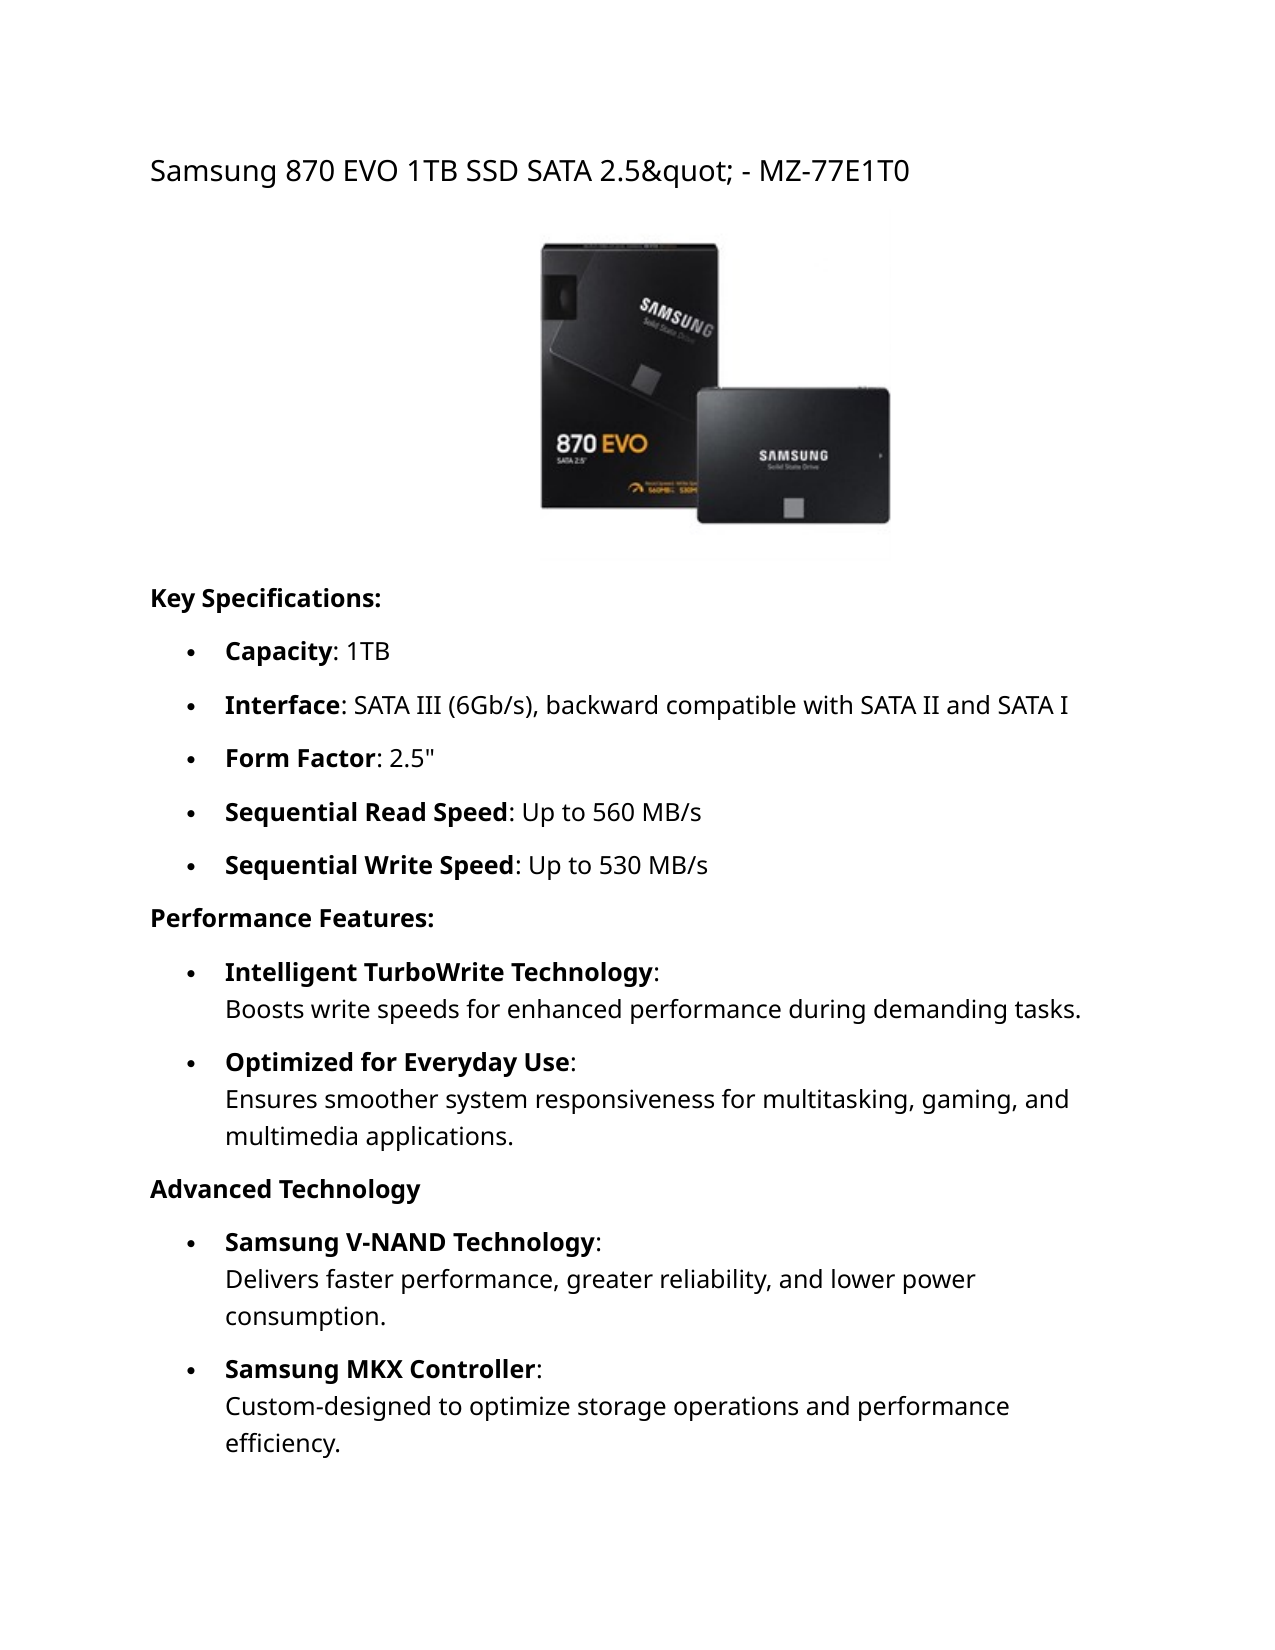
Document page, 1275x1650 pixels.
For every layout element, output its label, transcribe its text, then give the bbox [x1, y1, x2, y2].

list Sequential Write Speed: Up to 530 MB/s [187, 848, 1125, 882]
text Key Specifications: [150, 580, 1125, 614]
list Sequential Read Speed: Up to 560 MB/s [187, 794, 1125, 828]
list Optimized for Everyday Use: Ensures smoother system responsiveness for multitasking, gaming, and multimedia applications. [187, 1045, 1125, 1152]
list Intelligent TurboWrite Technology: Boosts write speeds for enhanced performance during demanding tasks. [187, 954, 1125, 1025]
text Samsung 870 EVO 1TB SSD SATA 2.5&quot; - MZ-77E1T0 [150, 150, 1125, 190]
picture [539, 209, 892, 561]
list Capacity: 1TB [187, 634, 1125, 668]
text Advanced Technology [150, 1172, 1125, 1206]
list Interface: SATA III (6Gb/s), backward compatible with SATA II and SATA I [187, 687, 1125, 721]
list Samsung MKX Controller: Custom-designed to optimize storage operations and performance efficiency. [187, 1352, 1125, 1460]
list Samsung V-NAND Technology: Delivers faster performance, greater reliability, and lower power consumption. [187, 1225, 1125, 1333]
list Form Factor: 2.5" [187, 741, 1125, 775]
text Performance Features: [150, 901, 1125, 935]
